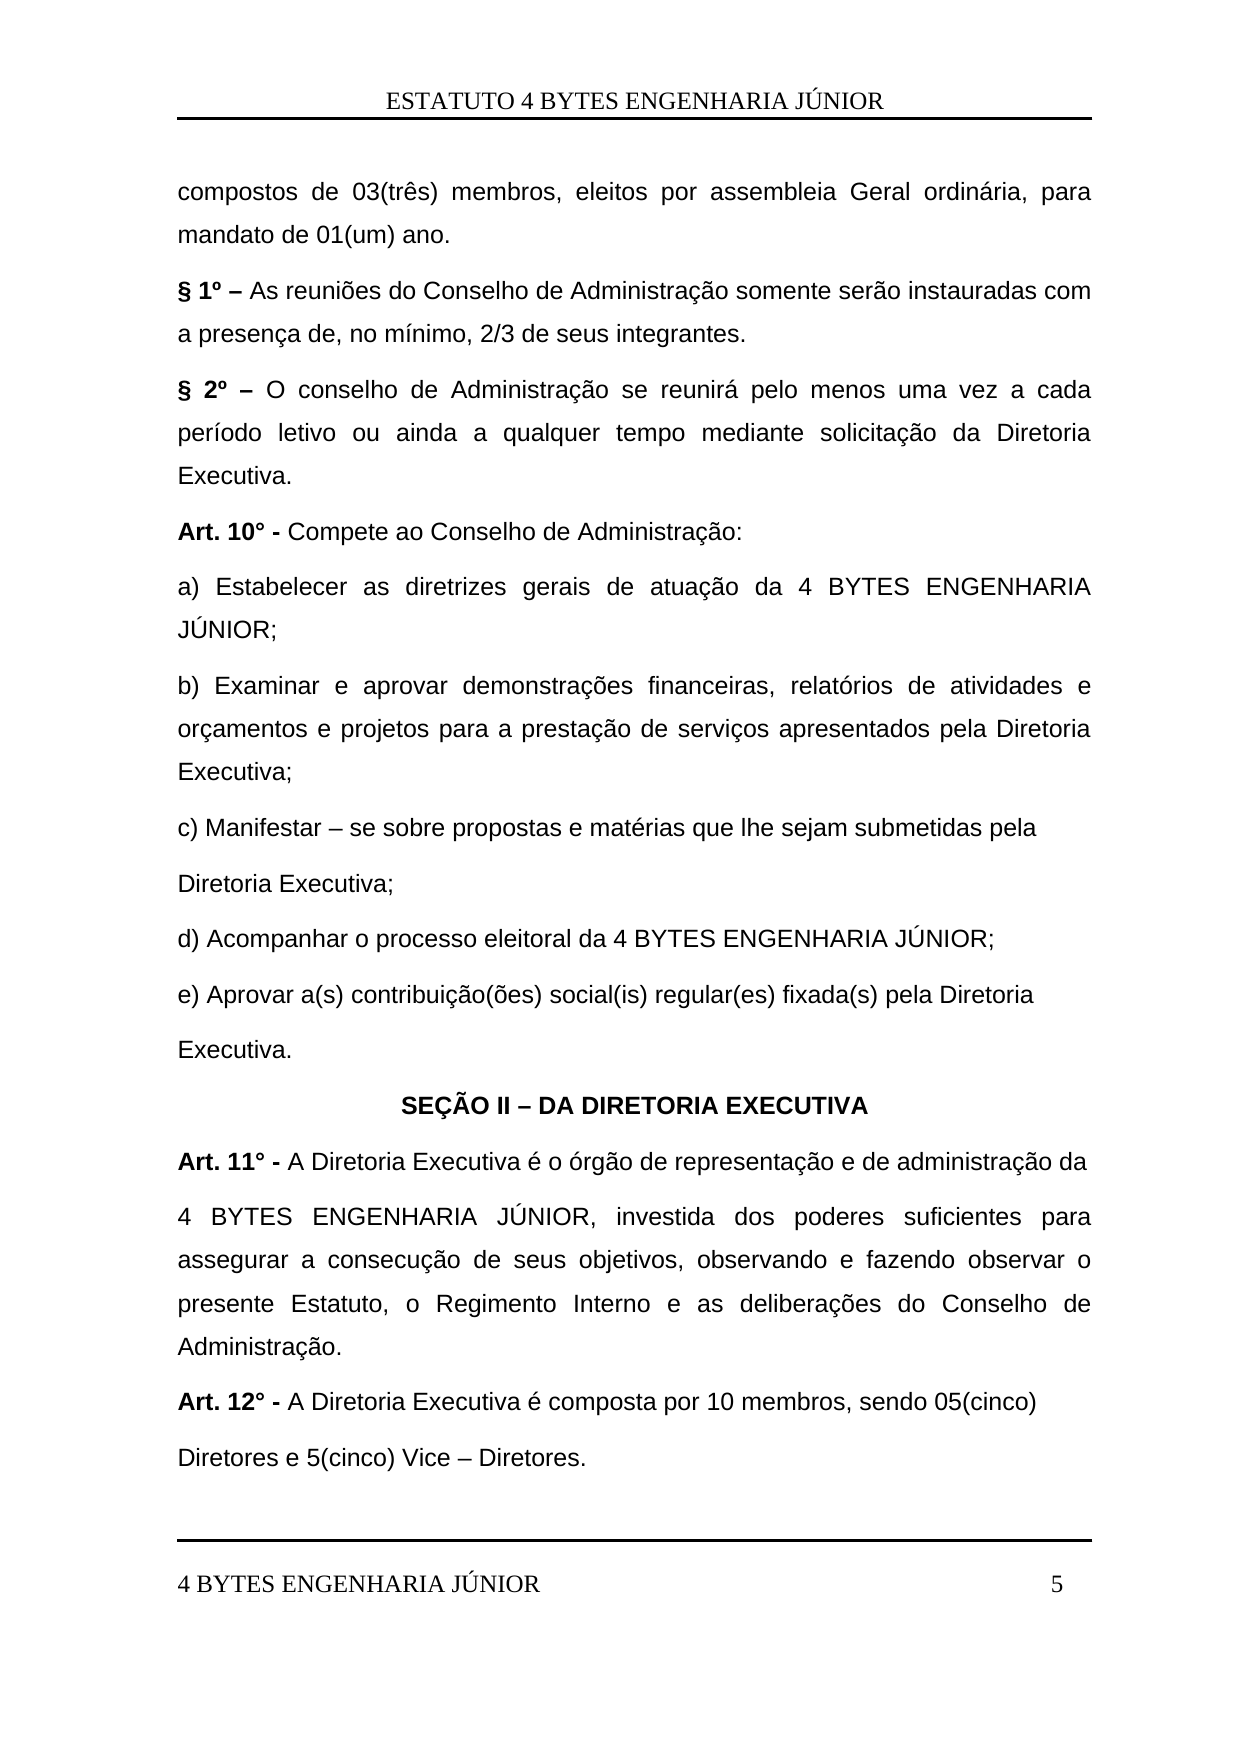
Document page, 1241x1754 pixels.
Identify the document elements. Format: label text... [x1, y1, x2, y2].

text a) Estabelecer as diretrizes gerais de atuação da 4 BYTES ENGENHARIA JÚNIOR; [177, 572, 1092, 644]
text c) Manifestar – se sobre propostas e matérias que lhe sejam submetidas pela [177, 813, 1092, 842]
text Diretoria Executiva; [177, 868, 1092, 897]
text SEÇÃO II – DA DIRETORIA EXECUTIVA [177, 1091, 1092, 1120]
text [177, 177, 1092, 249]
text § 1º – As reuniões do Conselho de Administração somente serão instauradas com a presença de, no mínimo, 2/3 de seus integrantes. [177, 276, 1092, 348]
text d) Acompanhar o processo eleitoral da 4 BYTES ENGENHARIA JÚNIOR; [177, 924, 1092, 953]
text e) Aprovar a(s) contribuição(ões) social(is) regular(es) fixada(s) pela Diretoria [177, 980, 1092, 1008]
text b) Examinar e aprovar demonstrações financeiras, relatórios de atividades e orçamentos e projetos para a prestação de serviços apresentados pela Diretoria Executiva; [177, 671, 1092, 786]
text Art. 12° - A Diretoria Executiva é composta por 10 membros, sendo 05(cinco) [177, 1387, 1092, 1416]
text Executiva. [177, 1035, 1092, 1064]
text Art. 10° - Compete ao Conselho de Administração: [177, 517, 1092, 545]
text Art. 11° - A Diretoria Executiva é o órgão de representação e de administração da [177, 1147, 1092, 1175]
text 4 BYTES ENGENHARIA JÚNIOR, investida dos poderes suficientes para assegurar a consecução de seus objetivos, observando e fazendo observar o presente Estatuto, o Regimento Interno e as deliberações do Conselho de Administração. [177, 1202, 1092, 1360]
text § 2º – O conselho de Administração se reunirá pelo menos uma vez a cada período letivo ou ainda a qualquer tempo mediante solicitação da Diretoria Executiva. [177, 375, 1092, 490]
text Diretores e 5(cinco) Vice – Diretores. [177, 1443, 1092, 1472]
